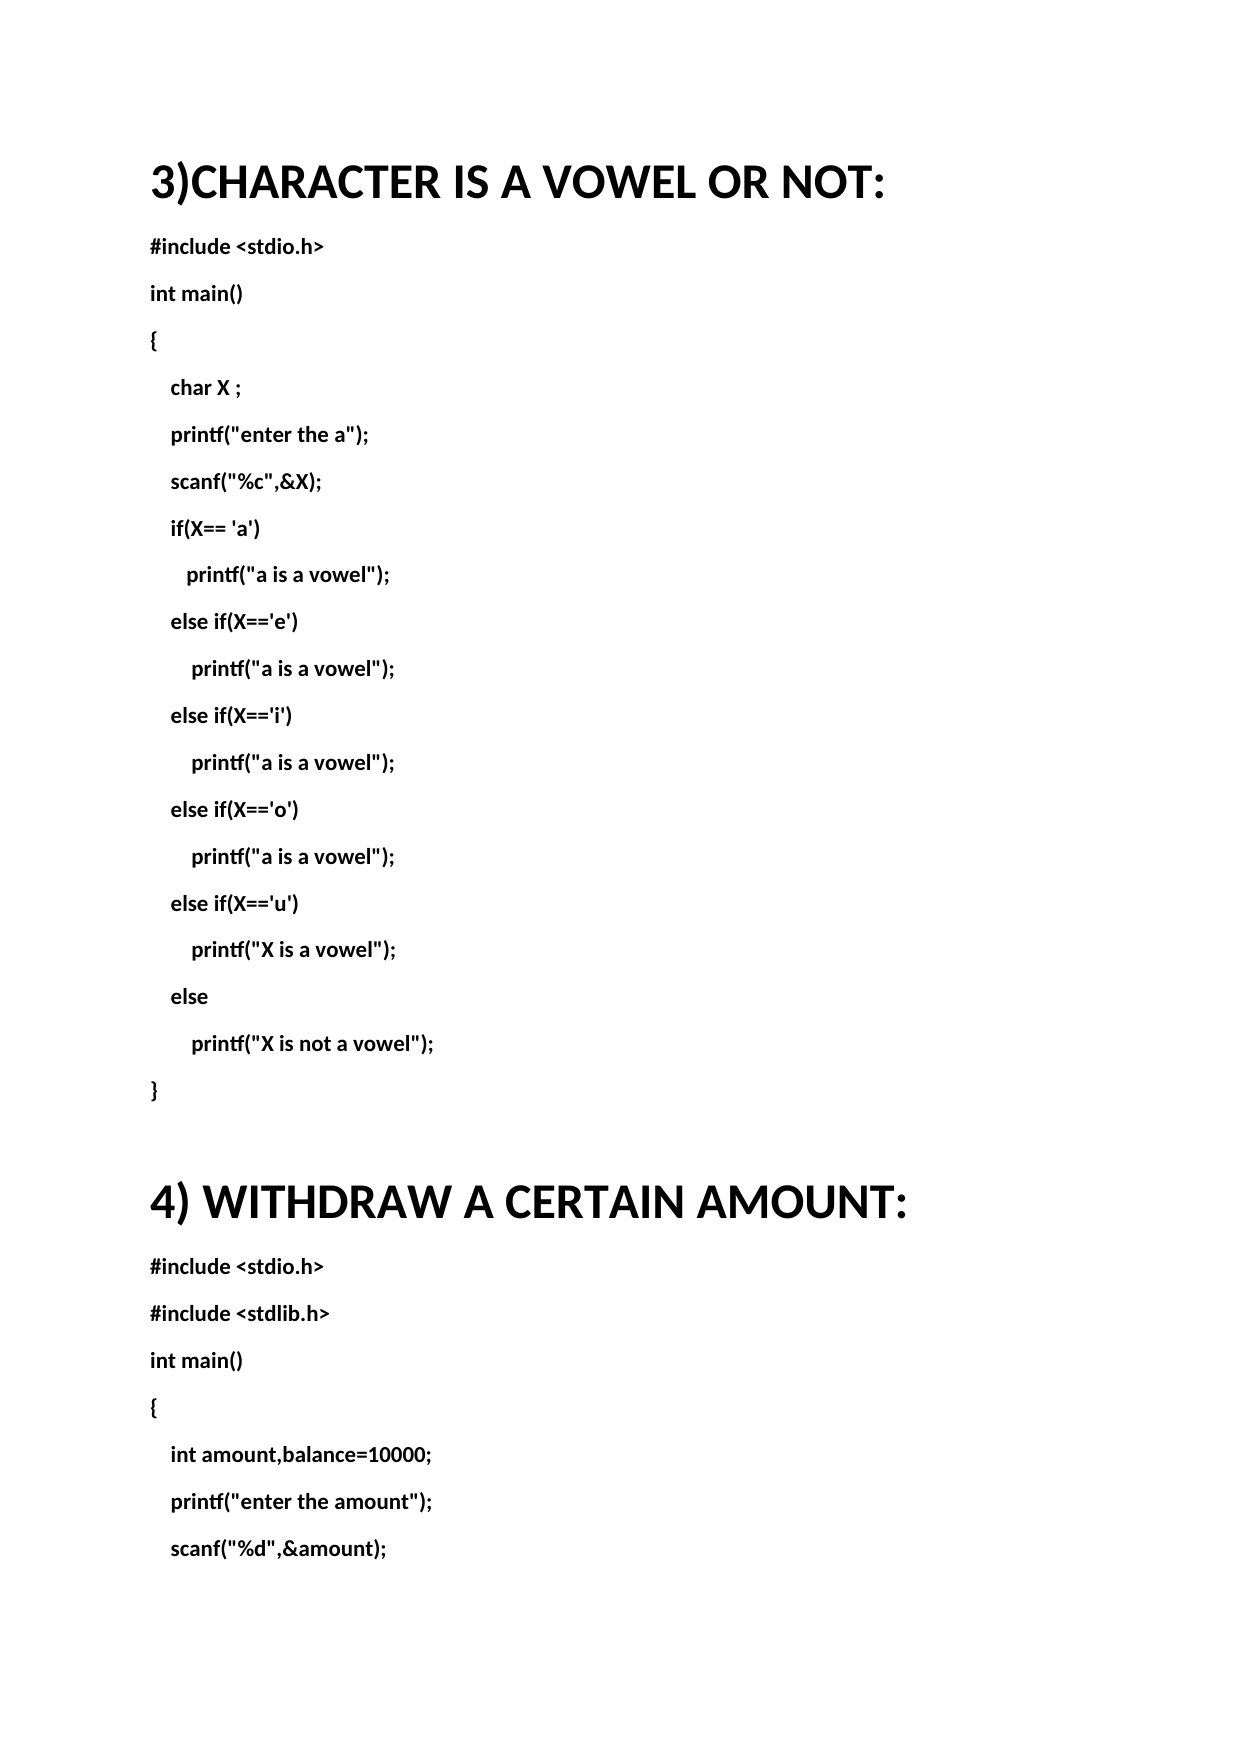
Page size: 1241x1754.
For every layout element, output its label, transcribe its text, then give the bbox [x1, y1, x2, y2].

text else if(X=='o') [150, 795, 1090, 823]
text int main() [150, 279, 1090, 307]
text printf("enter the amount"); [150, 1487, 1090, 1515]
text else if(X=='i') [150, 701, 1090, 729]
text int main() [150, 1346, 1090, 1374]
text #include <stdlib.h> [150, 1299, 1090, 1327]
text #include <stdio.h> [150, 1252, 1090, 1281]
text printf("X is not a vowel"); [150, 1029, 1090, 1057]
text #include <stdio.h> [150, 232, 1090, 261]
text scanf("%c",&X); [150, 467, 1090, 495]
text if(X== 'a') [150, 514, 1090, 542]
text char X ; [150, 373, 1090, 401]
text { [150, 326, 1090, 354]
text int amount,balance=10000; [150, 1440, 1090, 1468]
text scanf("%d",&amount); [150, 1534, 1090, 1562]
text else if(X=='e') [150, 607, 1090, 636]
text else if(X=='u') [150, 889, 1090, 917]
text 4) WITHDRAW A CERTAIN AMOUNT: [150, 1170, 1090, 1231]
text printf("a is a vowel"); [150, 748, 1090, 776]
text { [150, 1393, 1090, 1421]
text 3)CHARACTER IS A VOWEL OR NOT: [150, 150, 1090, 211]
text printf("X is a vowel"); [150, 936, 1090, 964]
text printf("a is a vowel"); [150, 561, 1090, 589]
text } [150, 1076, 1090, 1104]
text printf("a is a vowel"); [150, 842, 1090, 870]
text else [150, 982, 1090, 1011]
text printf("enter the a"); [150, 420, 1090, 448]
text printf("a is a vowel"); [150, 654, 1090, 682]
